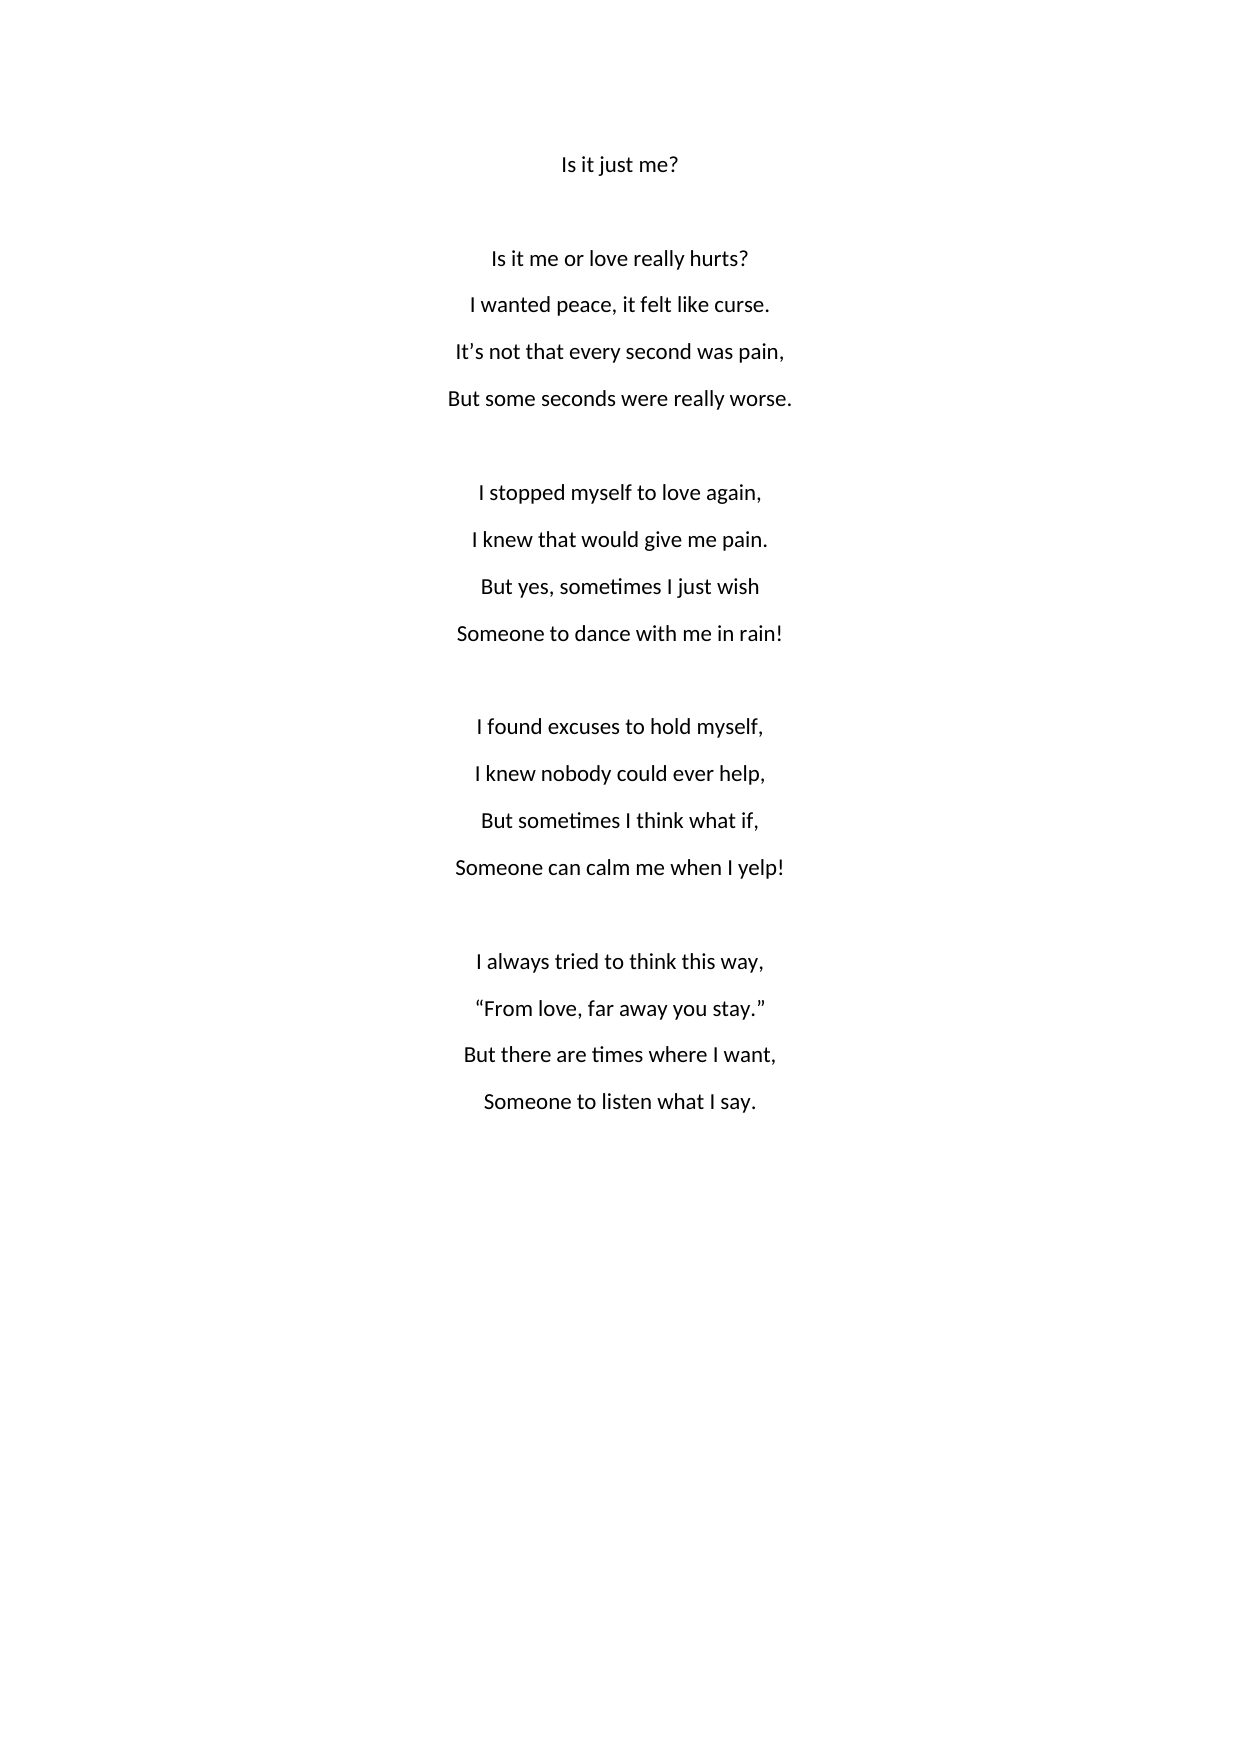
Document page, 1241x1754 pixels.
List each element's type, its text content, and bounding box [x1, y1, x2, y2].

text Someone to listen what I say. [150, 1087, 1090, 1116]
text Is it just me? [150, 150, 1090, 178]
text I always tried to think this way, [150, 947, 1090, 975]
text It’s not that every second was pain, [150, 337, 1090, 366]
text I knew that would give me pain. [150, 525, 1090, 553]
text I found excuses to hold myself, [150, 712, 1090, 741]
text But some seconds were really worse. [150, 384, 1090, 412]
text Is it me or love really hurts? [150, 244, 1090, 272]
text I knew nobody could ever help, [150, 759, 1090, 787]
text Someone to dance with me in rain! [150, 619, 1090, 647]
text But sometimes I think what if, [150, 806, 1090, 834]
text “From love, far away you stay.” [150, 994, 1090, 1022]
text I wanted peace, it felt like curse. [150, 291, 1090, 319]
text But yes, sometimes I just wish [150, 572, 1090, 600]
text I stopped myself to love again, [150, 478, 1090, 506]
text Someone can calm me when I yelp! [150, 853, 1090, 881]
text But there are times where I want, [150, 1041, 1090, 1069]
